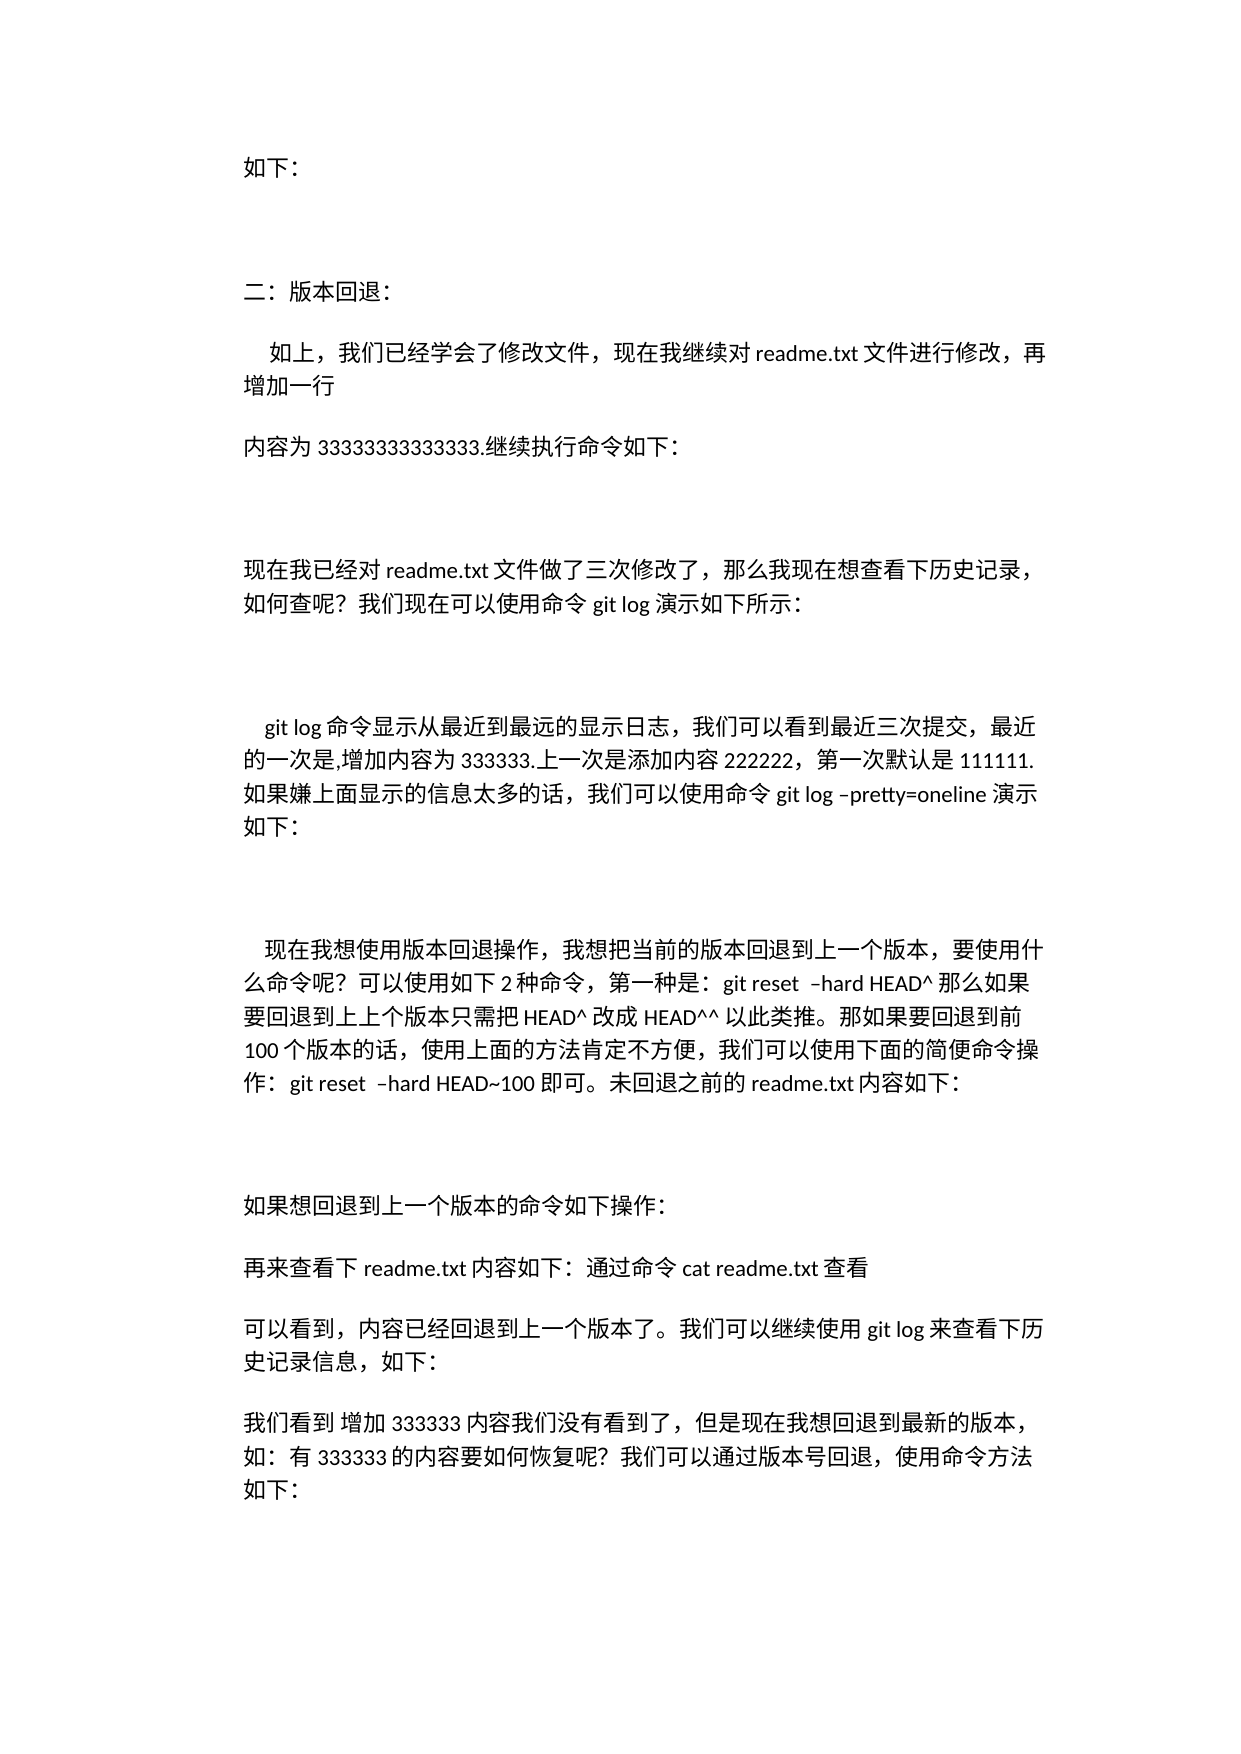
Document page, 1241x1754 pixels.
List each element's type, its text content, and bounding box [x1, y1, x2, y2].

text 现在我想使用版本回退操作，我想把当前的版本回退到上一个版本，要使用什么命令呢？可以使用如下2种命令，第一种是：git reset –hard HEAD^ 那么如果要回退到上上个版本只需把HEAD^ 改成 HEAD^^ 以此类推。那如果要回退到前100个版本的话，使用上面的方法肯定不方便，我们可以使用下面的简便命令操作：git reset –hard HEAD~100 即可。未回退之前的readme.txt内容如下： [244, 932, 1053, 1098]
text 我们看到 增加333333 内容我们没有看到了，但是现在我想回退到最新的版本，如：有333333的内容要如何恢复呢？我们可以通过版本号回退，使用命令方法如下： [244, 1405, 1053, 1505]
text 如上，我们已经学会了修改文件，现在我继续对readme.txt文件进行修改，再增加一行 [244, 334, 1053, 401]
text 现在我已经对readme.txt文件做了三次修改了，那么我现在想查看下历史记录，如何查呢？我们现在可以使用命令 git log 演示如下所示： [244, 552, 1053, 619]
text 再来查看下 readme.txt内容如下：通过命令cat readme.txt查看 [244, 1249, 1053, 1283]
text 如下： [244, 150, 1053, 183]
text 二：版本回退： [244, 273, 1053, 307]
text 可以看到，内容已经回退到上一个版本了。我们可以继续使用git log 来查看下历史记录信息，如下： [244, 1311, 1053, 1377]
text git log命令显示从最近到最远的显示日志，我们可以看到最近三次提交，最近的一次是,增加内容为333333.上一次是添加内容222222，第一次默认是 111111.如果嫌上面显示的信息太多的话，我们可以使用命令 git log –pretty=oneline 演示如下： [244, 709, 1053, 842]
text 内容为33333333333333.继续执行命令如下： [244, 429, 1053, 462]
text 如果想回退到上一个版本的命令如下操作： [244, 1188, 1053, 1221]
